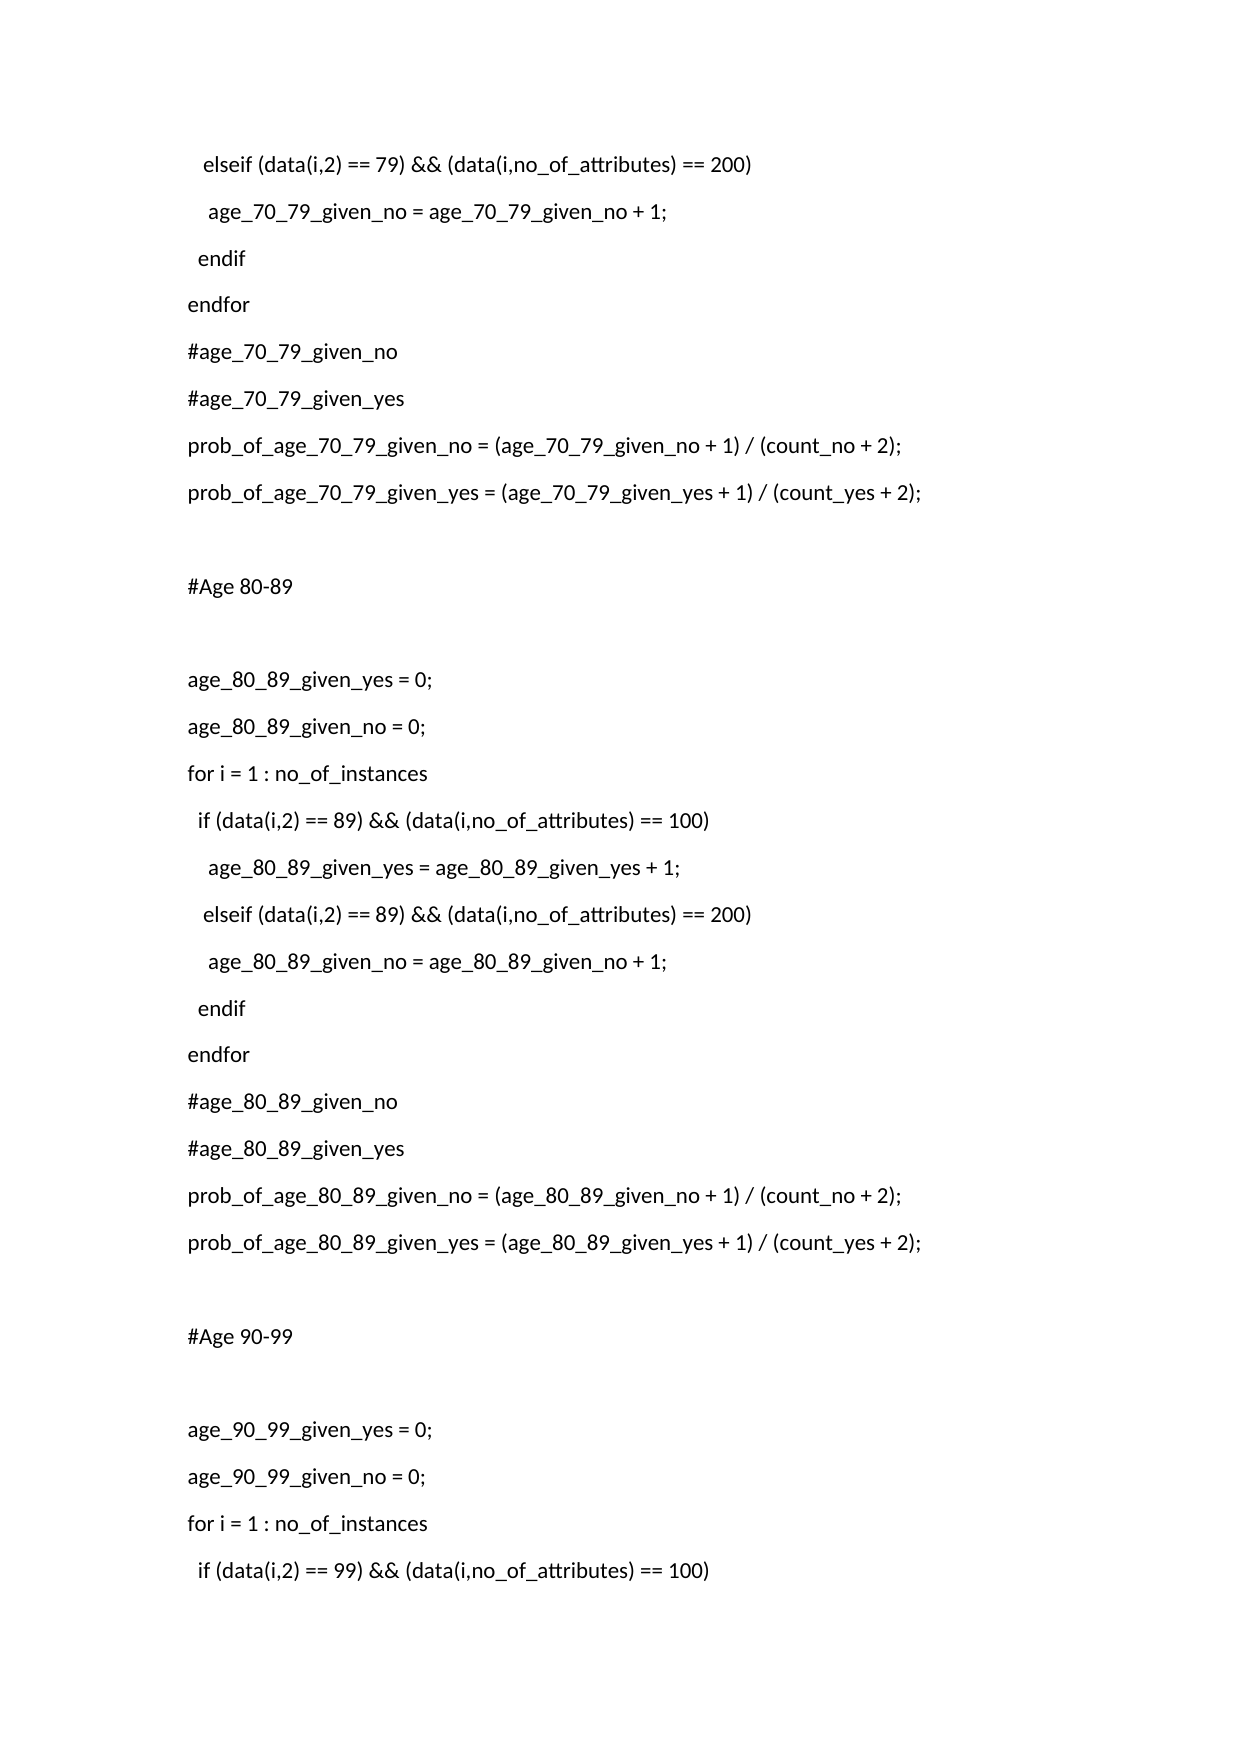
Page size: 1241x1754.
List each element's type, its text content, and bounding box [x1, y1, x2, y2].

text age_90_99_given_yes = 0; [187, 1416, 1090, 1444]
text elseif (data(i,2) == 89) && (data(i,no_of_attributes) == 200) [187, 900, 1090, 928]
text #age_70_79_given_no [187, 337, 1090, 366]
text prob_of_age_70_79_given_no = (age_70_79_given_no + 1) / (count_no + 2); [187, 431, 1090, 459]
text #Age 80-89 [187, 572, 1090, 600]
text endfor [187, 291, 1090, 319]
text age_80_89_given_yes = 0; [187, 666, 1090, 694]
text endif [187, 244, 1090, 272]
text #age_70_79_given_yes [187, 384, 1090, 412]
text if (data(i,2) == 99) && (data(i,no_of_attributes) == 100) [187, 1556, 1090, 1584]
text prob_of_age_80_89_given_no = (age_80_89_given_no + 1) / (count_no + 2); [187, 1181, 1090, 1209]
text age_70_79_given_no = age_70_79_given_no + 1; [187, 197, 1090, 225]
text endfor [187, 1041, 1090, 1069]
text prob_of_age_70_79_given_yes = (age_70_79_given_yes + 1) / (count_yes + 2); [187, 478, 1090, 506]
text for i = 1 : no_of_instances [187, 759, 1090, 787]
text elseif (data(i,2) == 79) && (data(i,no_of_attributes) == 200) [187, 150, 1090, 178]
text endif [187, 994, 1090, 1022]
text #age_80_89_given_no [187, 1087, 1090, 1116]
text #age_80_89_given_yes [187, 1134, 1090, 1162]
text for i = 1 : no_of_instances [187, 1509, 1090, 1537]
text age_80_89_given_no = 0; [187, 712, 1090, 741]
text prob_of_age_80_89_given_yes = (age_80_89_given_yes + 1) / (count_yes + 2); [187, 1228, 1090, 1256]
text age_80_89_given_yes = age_80_89_given_yes + 1; [187, 853, 1090, 881]
text age_90_99_given_no = 0; [187, 1462, 1090, 1491]
text #Age 90-99 [187, 1322, 1090, 1350]
text age_80_89_given_no = age_80_89_given_no + 1; [187, 947, 1090, 975]
text if (data(i,2) == 89) && (data(i,no_of_attributes) == 100) [187, 806, 1090, 834]
